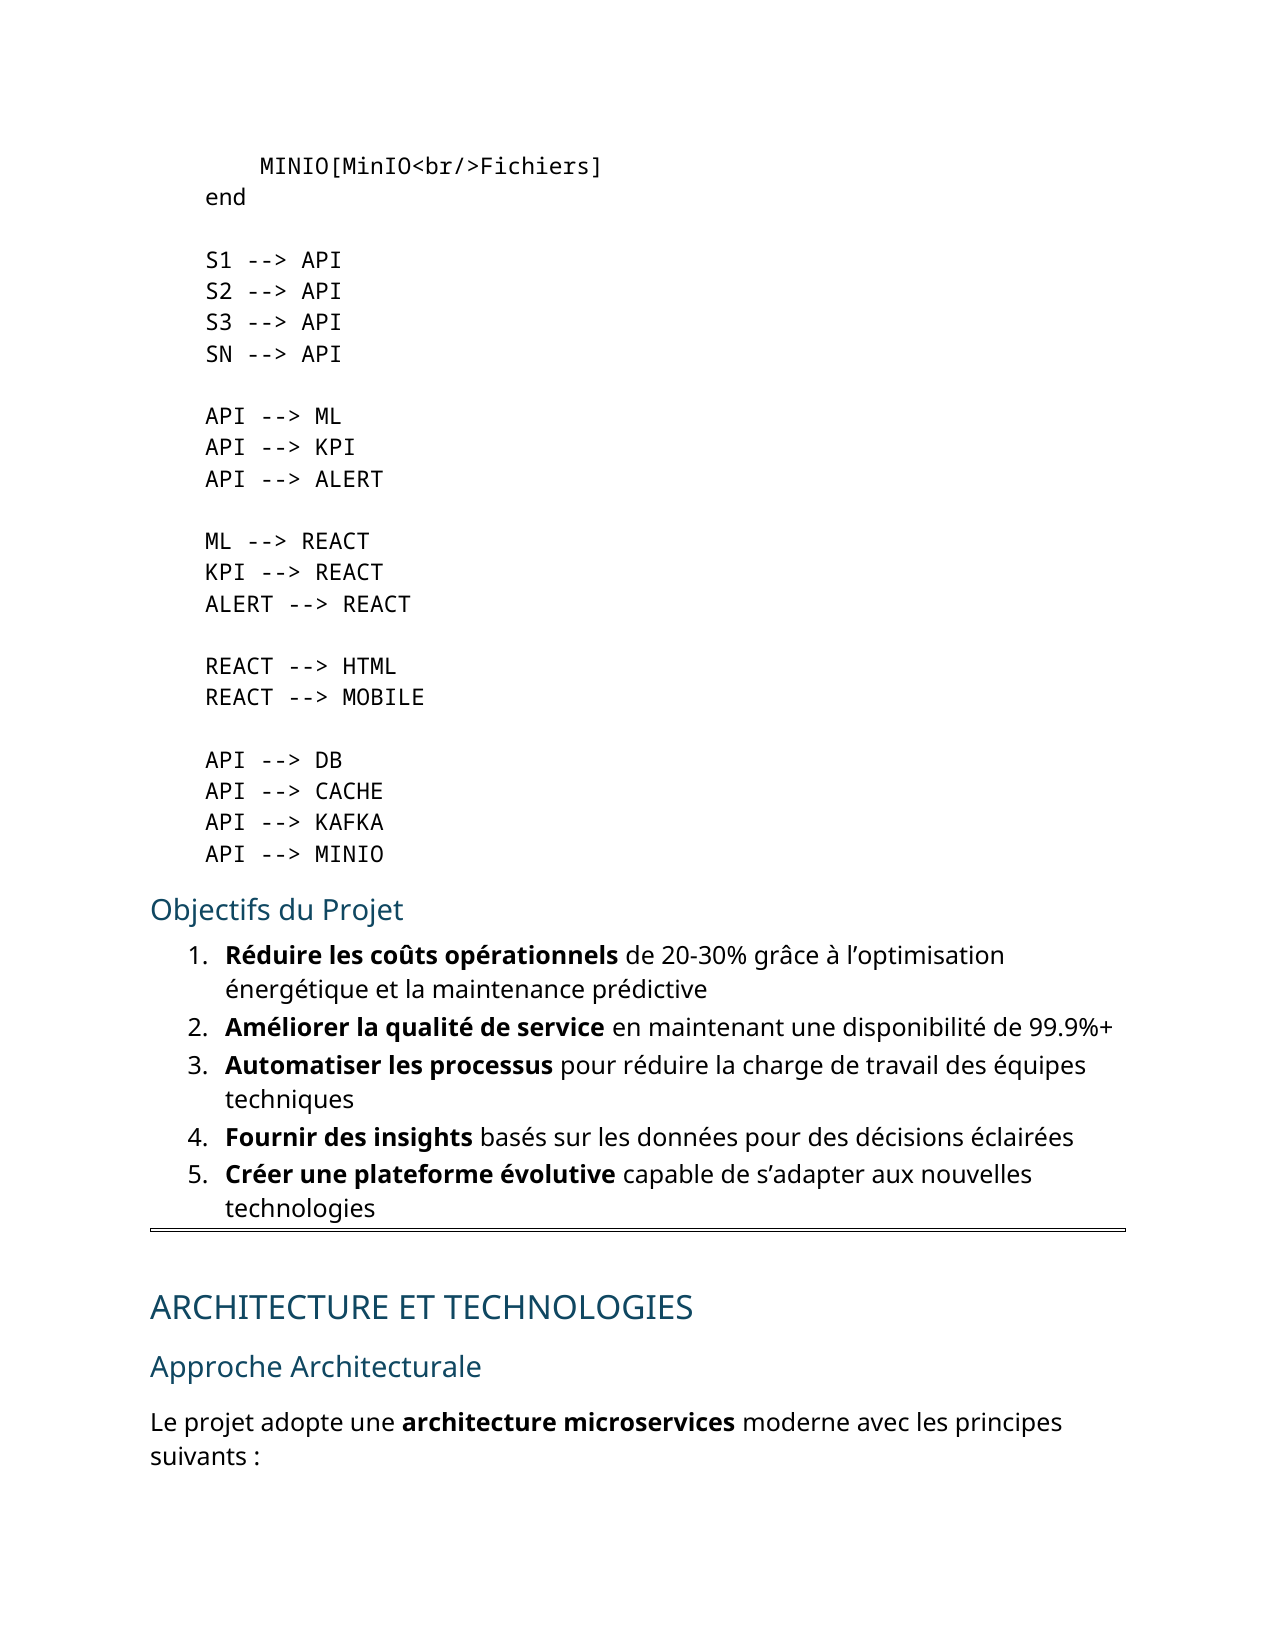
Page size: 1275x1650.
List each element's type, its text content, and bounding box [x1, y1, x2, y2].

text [150, 150, 1125, 869]
subtitle Approche Architecturale [150, 1346, 1125, 1386]
text Le projet adopte une architecture microservices moderne avec les principes suivants : [150, 1404, 1125, 1472]
list Réduire les coûts opérationnels de 20-30% grâce à l’optimisation énergétique et la maintenance prédictive [187, 938, 1125, 1006]
subtitle Objectifs du Projet [150, 889, 1125, 929]
list Fournir des insights basés sur les données pour des décisions éclairées [187, 1119, 1125, 1153]
list Créer une plateforme évolutive capable de s’adapter aux nouvelles technologies [187, 1157, 1125, 1225]
subtitle ARCHITECTURE ET TECHNOLOGIES [150, 1284, 1125, 1329]
list Automatiser les processus pour réduire la charge de travail des équipes techniques [187, 1047, 1125, 1115]
list Améliorer la qualité de service en maintenant une disponibilité de 99.9%+ [187, 1009, 1125, 1043]
